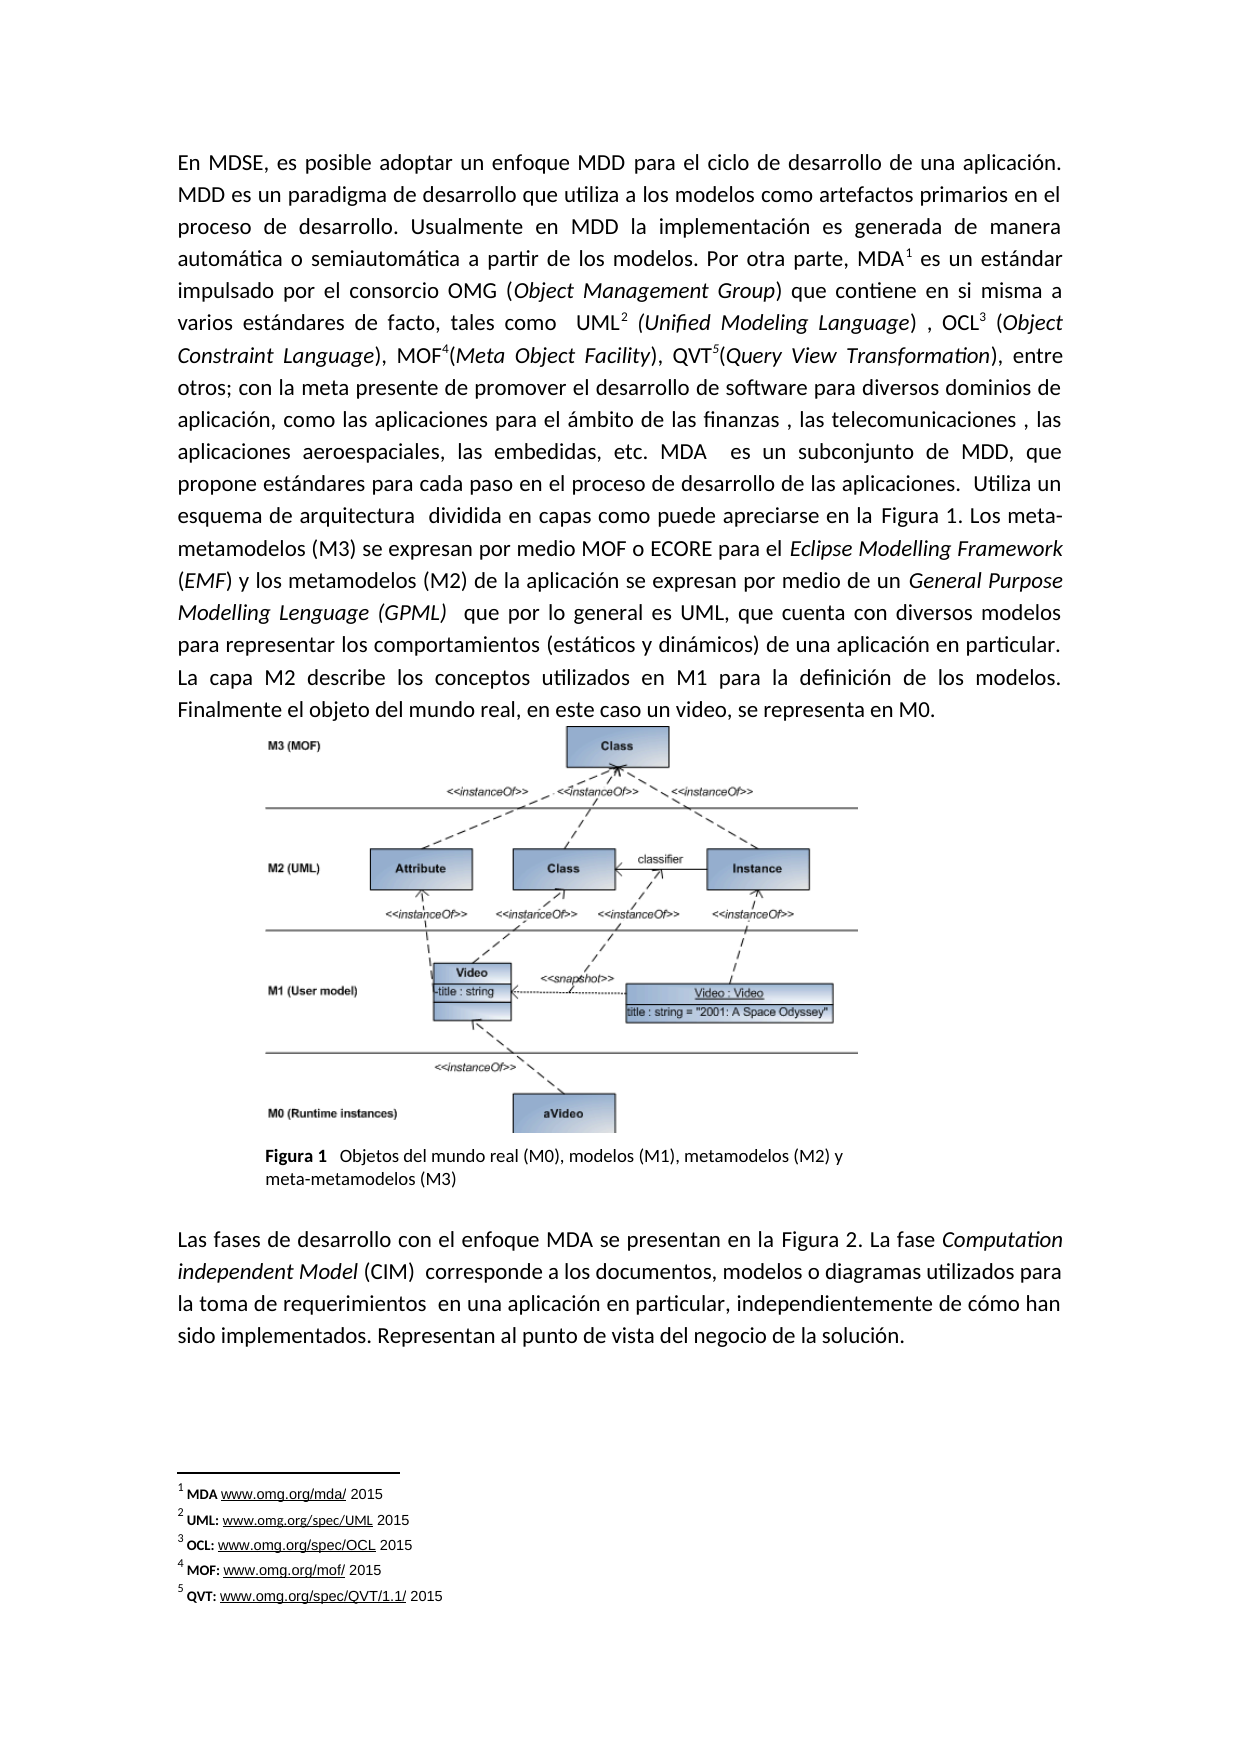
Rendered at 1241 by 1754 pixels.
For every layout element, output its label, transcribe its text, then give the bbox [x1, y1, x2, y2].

text En MDSE, es posible adoptar un enfoque MDD para el ciclo de desarrollo de una aplicación. MDD es un paradigma de desarrollo que utiliza a los modelos como artefactos primarios en el proceso de desarrollo. Usualmente en MDD la implementación es generada de manera automática o semiautomática a partir de los modelos. Por otra parte, MDA es un estándar impulsado por el consorcio OMG (Object Management Group) que contiene en si misma a varios estándares de facto, tales como UML (Unified Modeling Language) , OCL (Object Constraint Language), MOF(Meta Object Facility), QVT(Query View Transformation), entre otros; con la meta presente de promover el desarrollo de software para diversos dominios de aplicación, como las aplicaciones para el ámbito de las finanzas , las telecomunicaciones , las aplicaciones aeroespaciales, las embedidas, etc. MDA es un subconjunto de MDD, que propone estándares para cada paso en el proceso de desarrollo de las aplicaciones. Utiliza un esquema de arquitectura dividida en capas como puede apreciarse en la Figura 1. Los meta-metamodelos (M3) se expresan por medio MOF o ECORE para el Eclipse Modelling Framework (EMF) y los metamodelos (M2) de la aplicación se expresan por medio de un General Purpose Modelling Lenguage (GPML) que por lo general es UML, que cuenta con diversos modelos para representar los comportamientos (estáticos y dinámicos) de una aplicación en particular. La capa M2 describe los conceptos utilizados en M1 para la definición de los modelos. Finalmente el objeto del mundo real, en este caso un video, se representa en M0. [177, 148, 1063, 723]
text Las fases de desarrollo con el enfoque MDA se presentan en la Figura 2. La fase Computation independent Model (CIM) corresponde a los documentos, modelos o diagramas utilizados para la toma de requerimientos en una aplicación en particular, independientemente de cómo han sido implementados. Representan al punto de vista del negocio de la solución. [177, 1225, 1063, 1349]
picture [265, 726, 859, 1133]
